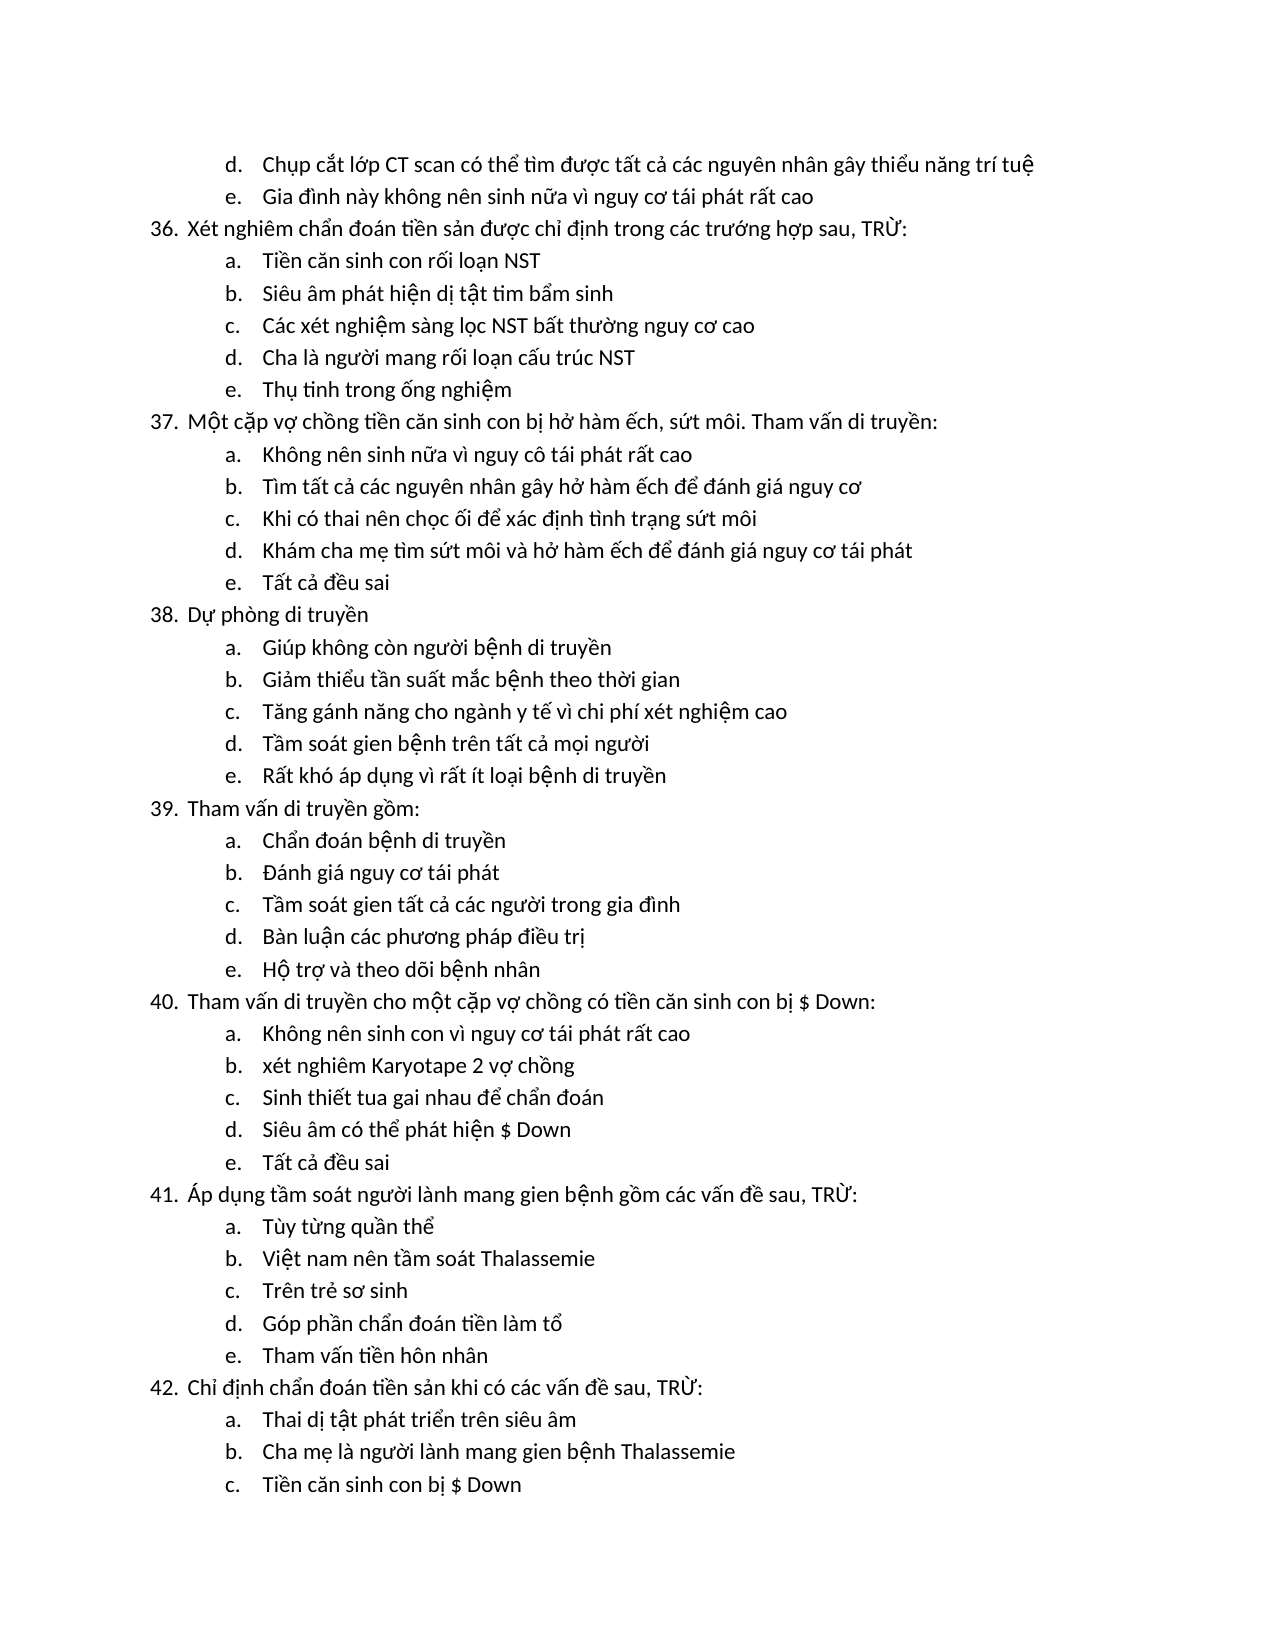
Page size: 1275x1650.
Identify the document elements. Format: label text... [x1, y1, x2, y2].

list Dự phòng di truyền [150, 601, 1125, 629]
list Không nên sinh nữa vì nguy cô tái phát rất cao [225, 440, 1125, 468]
list Đánh giá nguy cơ tái phát [225, 858, 1125, 886]
list Tùy từng quần thể [225, 1212, 1125, 1240]
list Tất cả đều sai [225, 568, 1125, 596]
list Tìm tất cả các nguyên nhân gây hở hàm ếch để đánh giá nguy cơ [225, 472, 1125, 500]
list Hộ trợ và theo dõi bệnh nhân [225, 955, 1125, 983]
list Siêu âm có thể phát hiện $ Down [225, 1116, 1125, 1144]
list Chẩn đoán bệnh di truyền [225, 826, 1125, 854]
list Cha mẹ là người lành mang gien bệnh Thalassemie [225, 1437, 1125, 1466]
list Siêu âm phát hiện dị tật tim bẩm sinh [225, 279, 1125, 307]
list Bàn luận các phương pháp điều trị [225, 922, 1125, 951]
list Các xét nghiệm sàng lọc NST bất thường nguy cơ cao [225, 311, 1125, 339]
list Góp phần chẩn đoán tiền làm tổ [225, 1309, 1125, 1337]
list Tham vấn di truyền gồm: [150, 794, 1125, 822]
list Tham vấn tiền hôn nhân [225, 1341, 1125, 1369]
list Giúp không còn người bệnh di truyền [225, 633, 1125, 661]
list Tham vấn di truyền cho một cặp vợ chồng có tiền căn sinh con bị $ Down: [150, 987, 1125, 1015]
list Chụp cắt lớp CT scan có thể tìm được tất cả các nguyên nhân gây thiểu năng trí tuệ [225, 150, 1125, 178]
list Thụ tinh trong ống nghiệm [225, 375, 1125, 403]
list Tiền căn sinh con rối loạn NST [225, 247, 1125, 274]
list Không nên sinh con vì nguy cơ tái phát rất cao [225, 1019, 1125, 1047]
list Một cặp vợ chồng tiền căn sinh con bị hở hàm ếch, sứt môi. Tham vấn di truyền: [150, 407, 1125, 436]
list Áp dụng tầm soát người lành mang gien bệnh gồm các vấn đề sau, TRỪ: [150, 1180, 1125, 1208]
list Xét nghiêm chẩn đoán tiền sản được chỉ định trong các trướng hợp sau, TRỪ: [150, 214, 1125, 242]
list xét nghiêm Karyotape 2 vợ chồng [225, 1051, 1125, 1079]
list Thai dị tật phát triển trên siêu âm [225, 1405, 1125, 1433]
list Khi có thai nên chọc ối để xác định tình trạng sứt môi [225, 504, 1125, 532]
list Chỉ định chẩn đoán tiền sản khi có các vấn đề sau, TRỪ: [150, 1373, 1125, 1401]
list Tất cả đều sai [225, 1148, 1125, 1176]
list Gia đình này không nên sinh nữa vì nguy cơ tái phát rất cao [225, 182, 1125, 210]
list Việt nam nên tầm soát Thalassemie [225, 1244, 1125, 1272]
list Khám cha mẹ tìm sứt môi và hở hàm ếch để đánh giá nguy cơ tái phát [225, 536, 1125, 564]
list Giảm thiểu tần suất mắc bệnh theo thời gian [225, 665, 1125, 693]
list Trên trẻ sơ sinh [225, 1277, 1125, 1304]
list Tầm soát gien tất cả các người trong gia đình [225, 890, 1125, 918]
list Sinh thiết tua gai nhau để chẩn đoán [225, 1083, 1125, 1111]
list Tăng gánh năng cho ngành y tế vì chi phí xét nghiệm cao [225, 697, 1125, 725]
list Tầm soát gien bệnh trên tất cả mọi người [225, 729, 1125, 757]
list Rất khó áp dụng vì rất ít loại bệnh di truyền [225, 762, 1125, 789]
list Cha là người mang rối loạn cấu trúc NST [225, 343, 1125, 371]
list Tiền căn sinh con bị $ Down [225, 1470, 1125, 1498]
